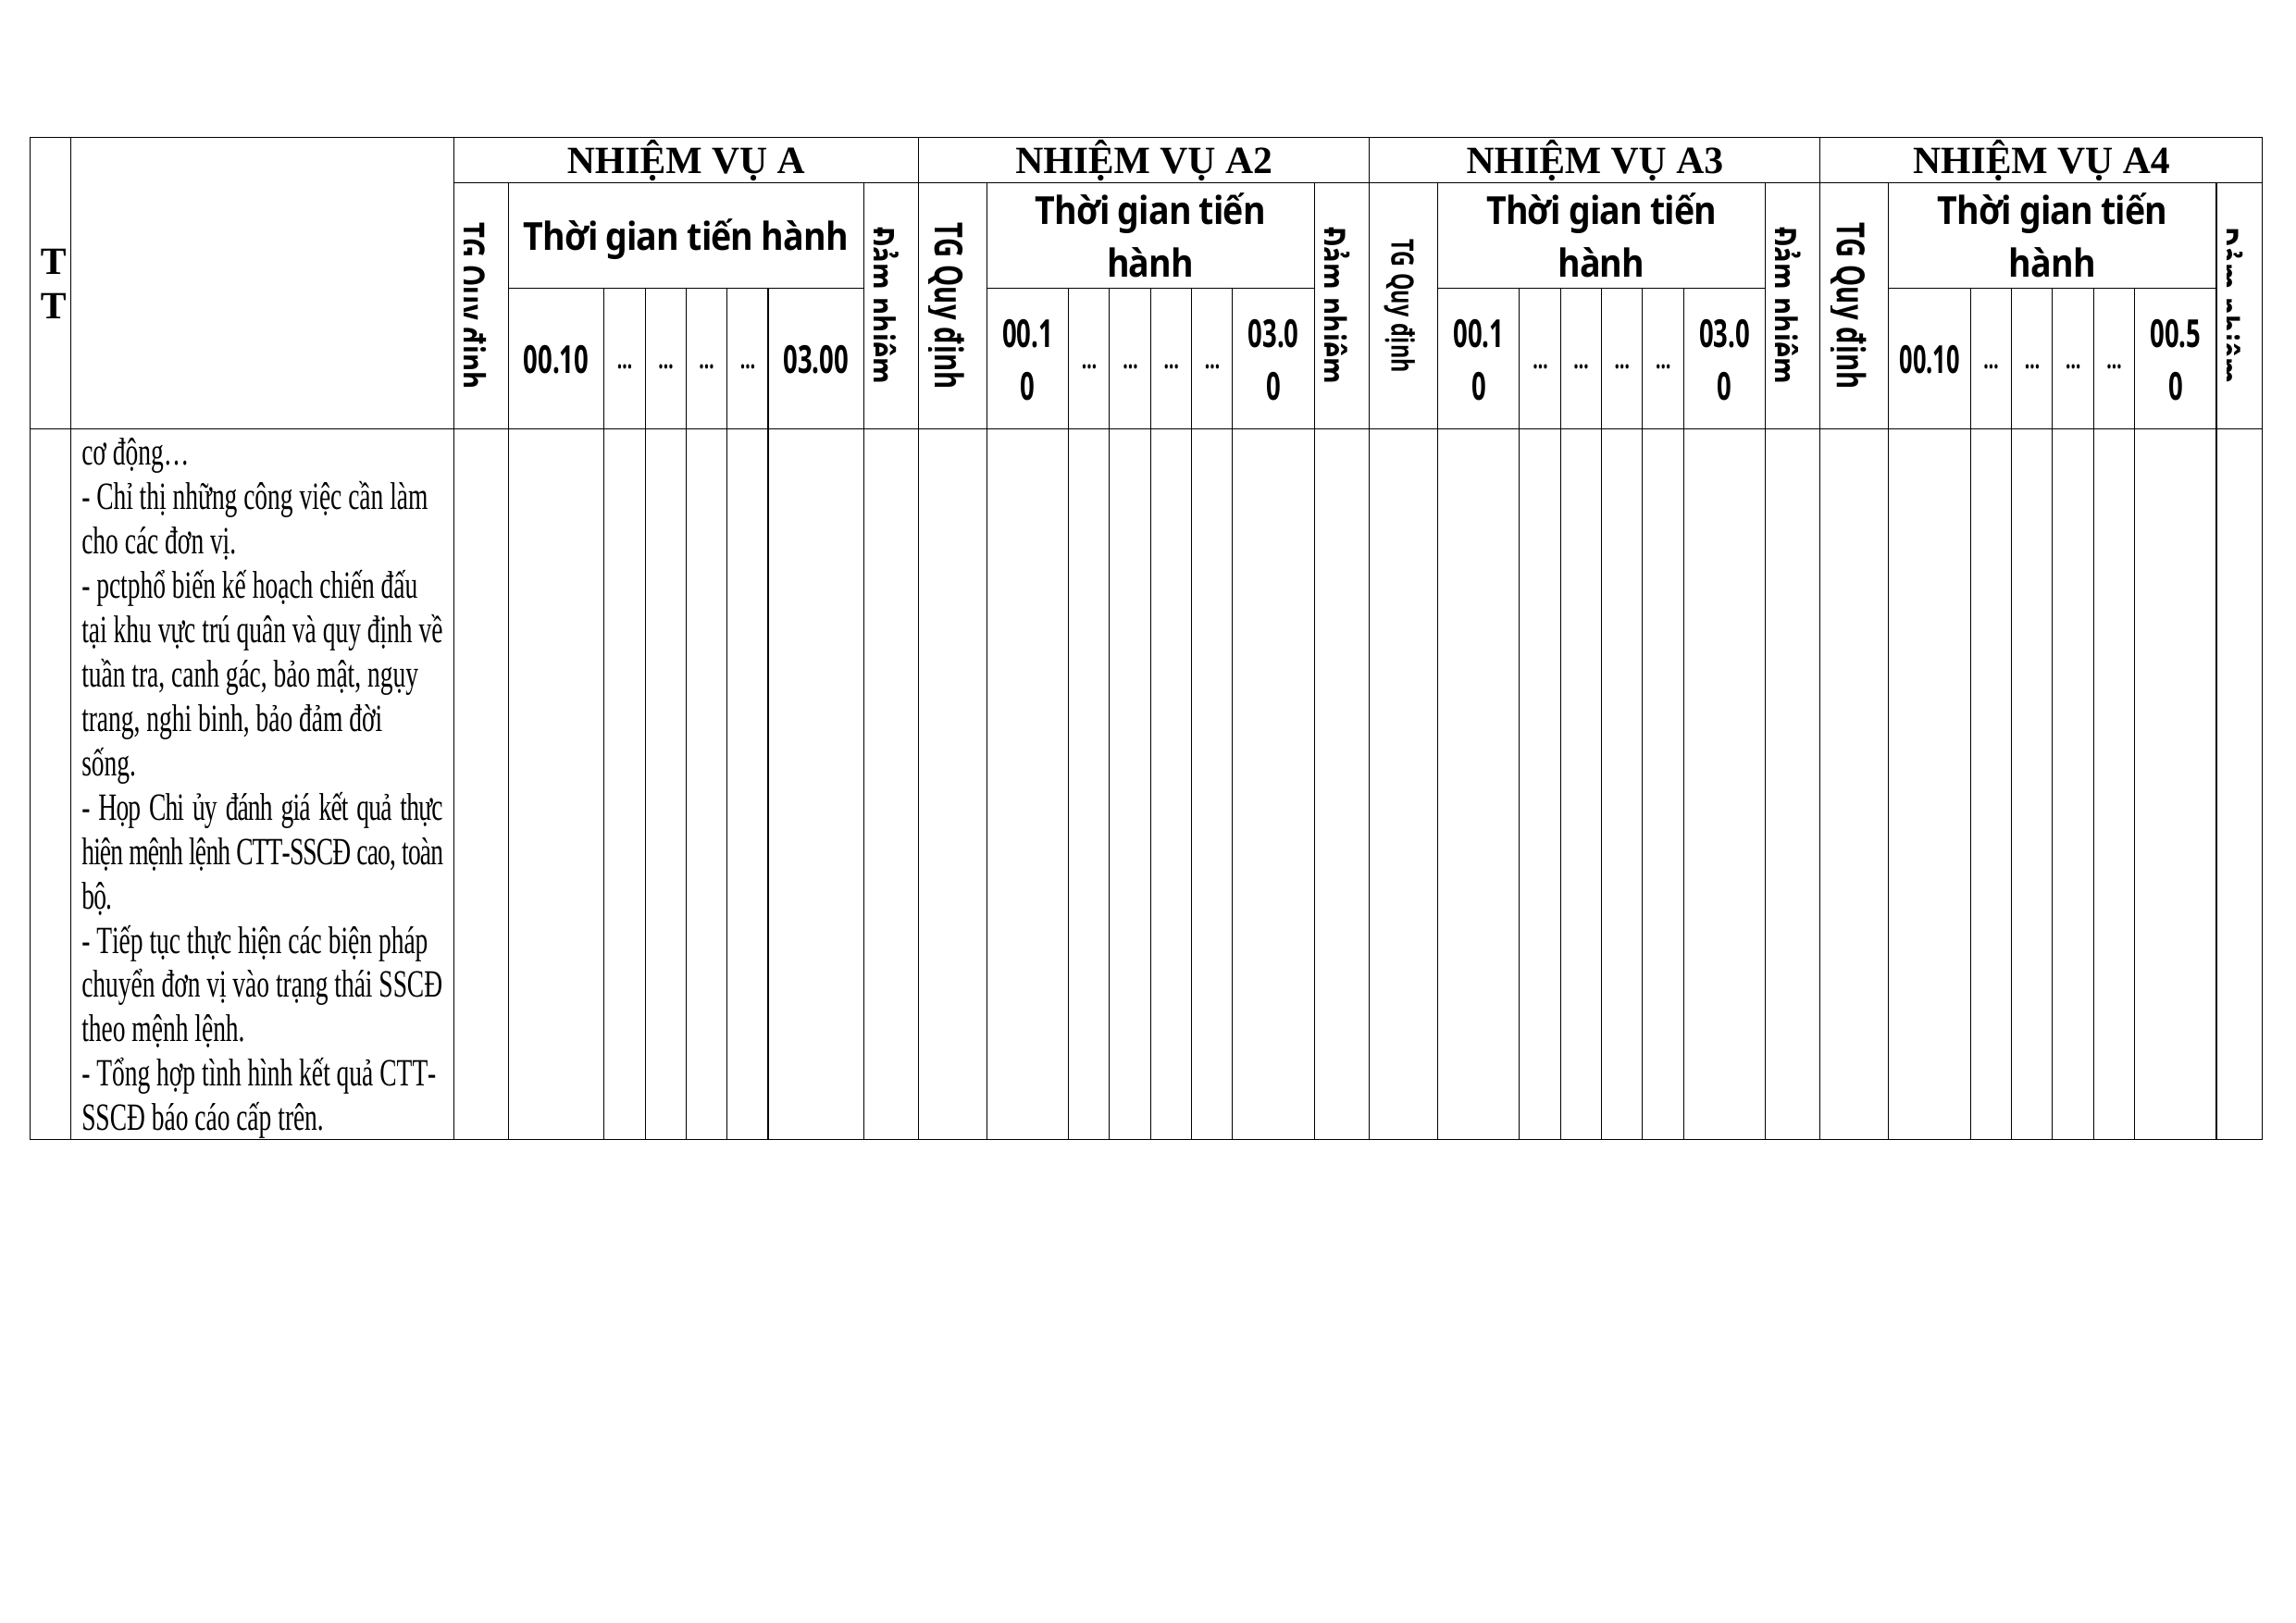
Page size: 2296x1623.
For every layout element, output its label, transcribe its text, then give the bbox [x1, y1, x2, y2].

table_cell [1971, 429, 2011, 1139]
table_cell [604, 429, 645, 1139]
table_cell 00.10 [1889, 289, 1970, 428]
table_cell Thời gian tiến hành [1438, 183, 1765, 288]
table_cell … [2012, 289, 2052, 428]
table_cell 8 [31, 429, 70, 1139]
table_cell Thời gian tiến hành [509, 183, 863, 288]
table_cell … [2053, 289, 2093, 428]
table_cell … [1069, 289, 1109, 428]
table_cell 00.50 [2135, 289, 2215, 428]
table_cell [687, 429, 726, 1139]
table_cell … [1971, 289, 2011, 428]
table_header [71, 138, 453, 428]
table_cell [1315, 429, 1369, 1139]
table_cell [2053, 429, 2093, 1139]
table_cell 00.10 [987, 289, 1068, 428]
table_cell [2094, 429, 2134, 1139]
table_cell … [1602, 289, 1642, 428]
table_cell Thời gian tiến hành [1889, 183, 2215, 288]
table_cell … [1110, 289, 1150, 428]
table_header NHIỆM VỤ A3 [1370, 138, 1819, 182]
table_cell [1438, 429, 1519, 1139]
table_cell [1602, 429, 1642, 1139]
table_cell 00.10 [509, 289, 603, 428]
table_cell [1766, 429, 1819, 1139]
table_cell … [1561, 289, 1601, 428]
table_cell Thời gian tiến hành [987, 183, 1314, 288]
table_cell [1192, 429, 1232, 1139]
table_cell … [1192, 289, 1232, 428]
table_cell 00.10 [1438, 289, 1519, 428]
table_cell … [2094, 289, 2134, 428]
table_cell Đảm nhiệm [864, 183, 918, 428]
table_cell 03.00 [1233, 289, 1314, 428]
table_cell [919, 429, 987, 1139]
table_cell [1233, 429, 1314, 1139]
table_cell TG Quy định [1820, 183, 1888, 428]
table_cell … [1520, 289, 1560, 428]
table_cell [454, 429, 508, 1139]
table_cell Đảm nhiệm [1766, 183, 1819, 428]
table_cell TG Quy định [454, 183, 508, 428]
table_cell [1069, 429, 1109, 1139]
table_cell [509, 429, 603, 1139]
table_cell TG Quy định [919, 183, 987, 428]
table_cell [864, 429, 918, 1139]
table_cell [2012, 429, 2052, 1139]
table_cell [769, 429, 863, 1139]
table_cell [1684, 429, 1765, 1139]
table_cell 03.00 [1684, 289, 1765, 428]
table_header TT [31, 138, 70, 428]
table_cell [1370, 429, 1437, 1139]
table_cell [1889, 429, 1970, 1139]
table_cell TG Quy định [1370, 183, 1437, 428]
table_cell Đảm nhiệm [2217, 183, 2262, 428]
table_cell … [727, 289, 767, 428]
table_cell 03.00 [769, 289, 863, 428]
table_cell [987, 429, 1068, 1139]
table_cell [1643, 429, 1683, 1139]
table_header NHIỆM VỤ A2 [919, 138, 1369, 182]
table_cell [2135, 429, 2215, 1139]
table_cell [1110, 429, 1150, 1139]
table_cell … [604, 289, 645, 428]
table_cell … [1643, 289, 1683, 428]
table_cell … [1151, 289, 1191, 428]
table_cell [1820, 429, 1888, 1139]
table_cell [1520, 429, 1560, 1139]
table_cell … [646, 289, 686, 428]
table_cell [646, 429, 686, 1139]
table_cell [2217, 429, 2262, 1139]
table_cell Đảm nhiệm [1315, 183, 1369, 428]
table_cell [1561, 429, 1601, 1139]
table_cell [727, 429, 767, 1139]
table_cell … [687, 289, 726, 428]
table_header NHIỆM VỤ A4 [1820, 138, 2262, 182]
table_cell [1151, 429, 1191, 1139]
table_header NHIỆM VỤ A [454, 138, 918, 182]
